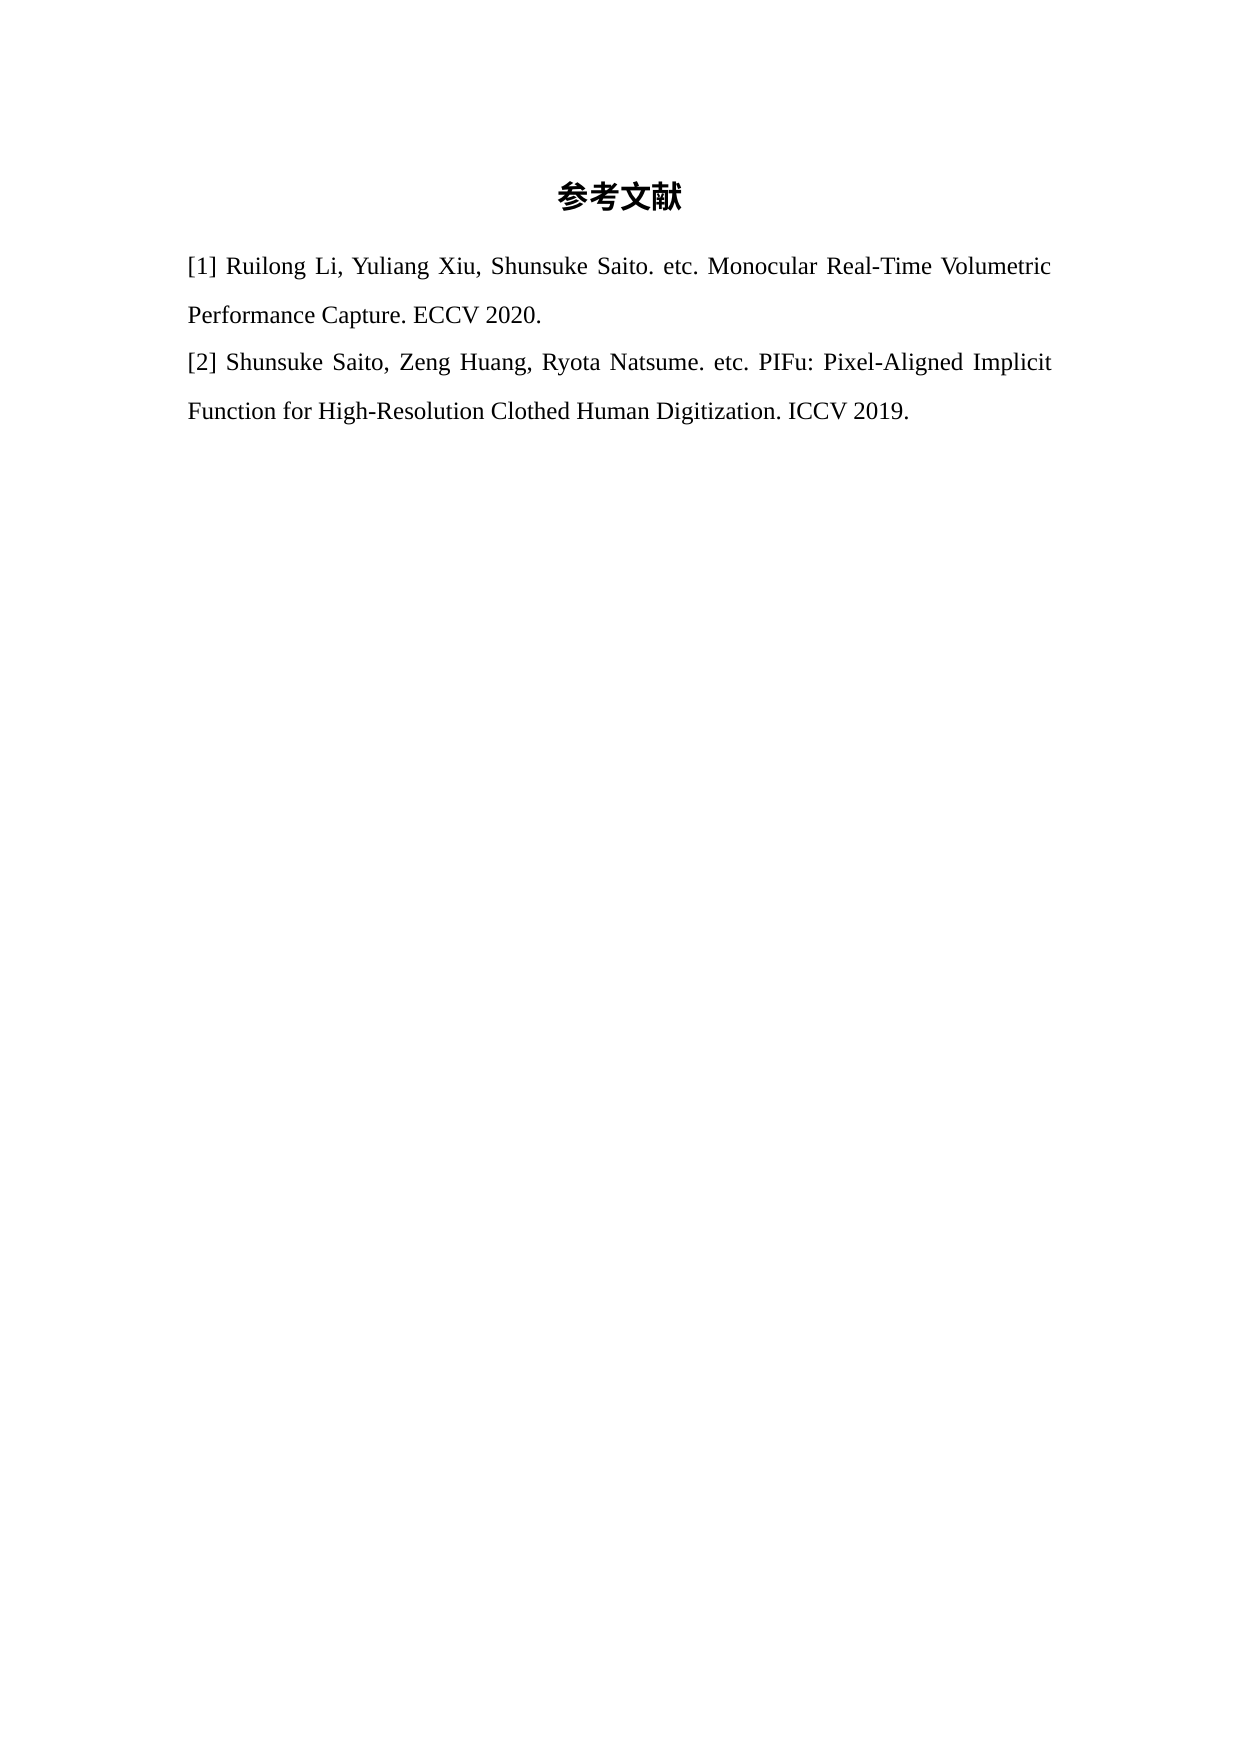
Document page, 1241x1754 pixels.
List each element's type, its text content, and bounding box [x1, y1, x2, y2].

text [1] Ruilong Li, Yuliang Xiu, Shunsuke Saito. etc. Monocular Real-Time Volumetric Performance Capture. ECCV 2020. [187, 249, 1053, 331]
text 参考文献 [187, 162, 1053, 227]
text [2] Shunsuke Saito, Zeng Huang, Ryota Natsume. etc. PIFu: Pixel-Aligned Implicit Function for High-Resolution Clothed Human Digitization. ICCV 2019. [187, 345, 1053, 426]
